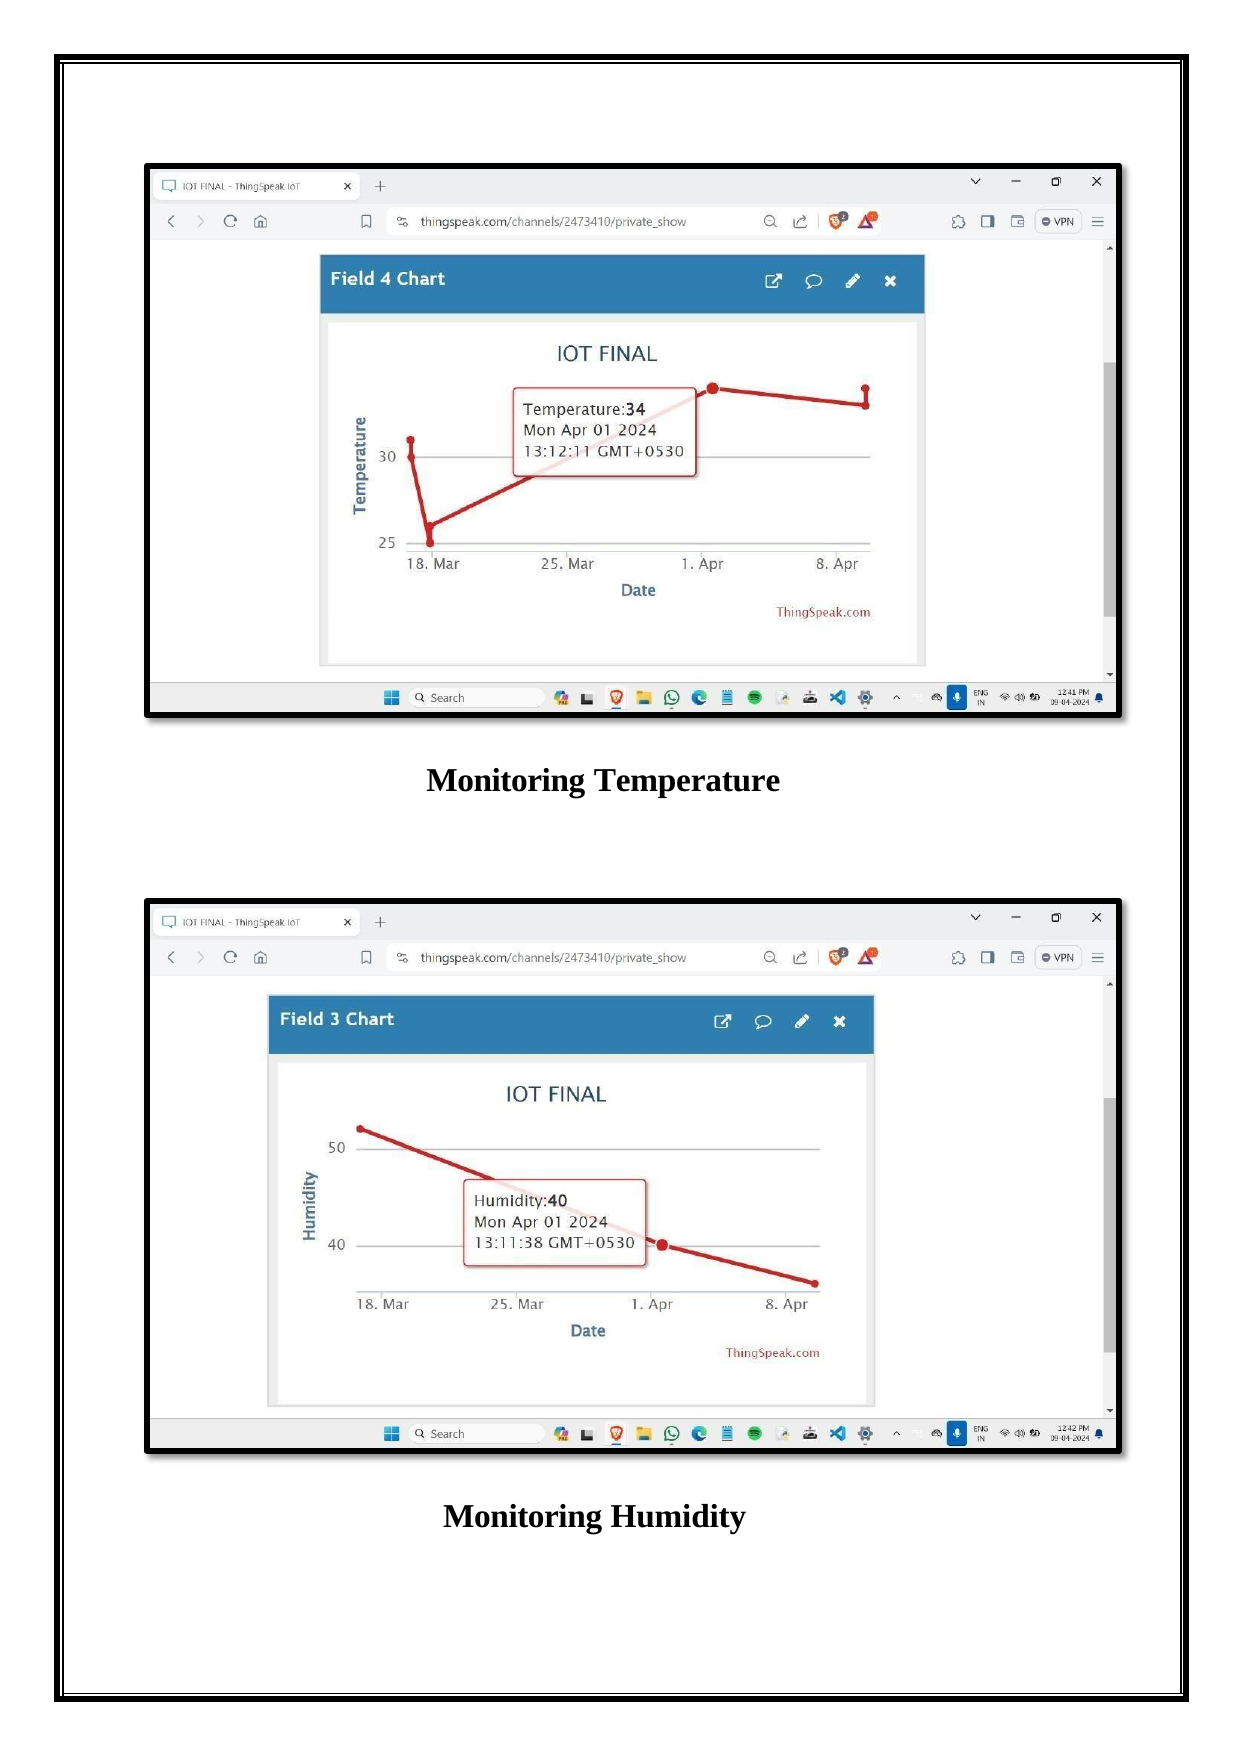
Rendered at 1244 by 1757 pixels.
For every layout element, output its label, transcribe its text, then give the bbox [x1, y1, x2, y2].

picture [141, 896, 1134, 1466]
picture [141, 161, 1134, 730]
text Monitoring Temperature [137, 760, 1069, 798]
list Monitoring Humidity [443, 1496, 1069, 1534]
